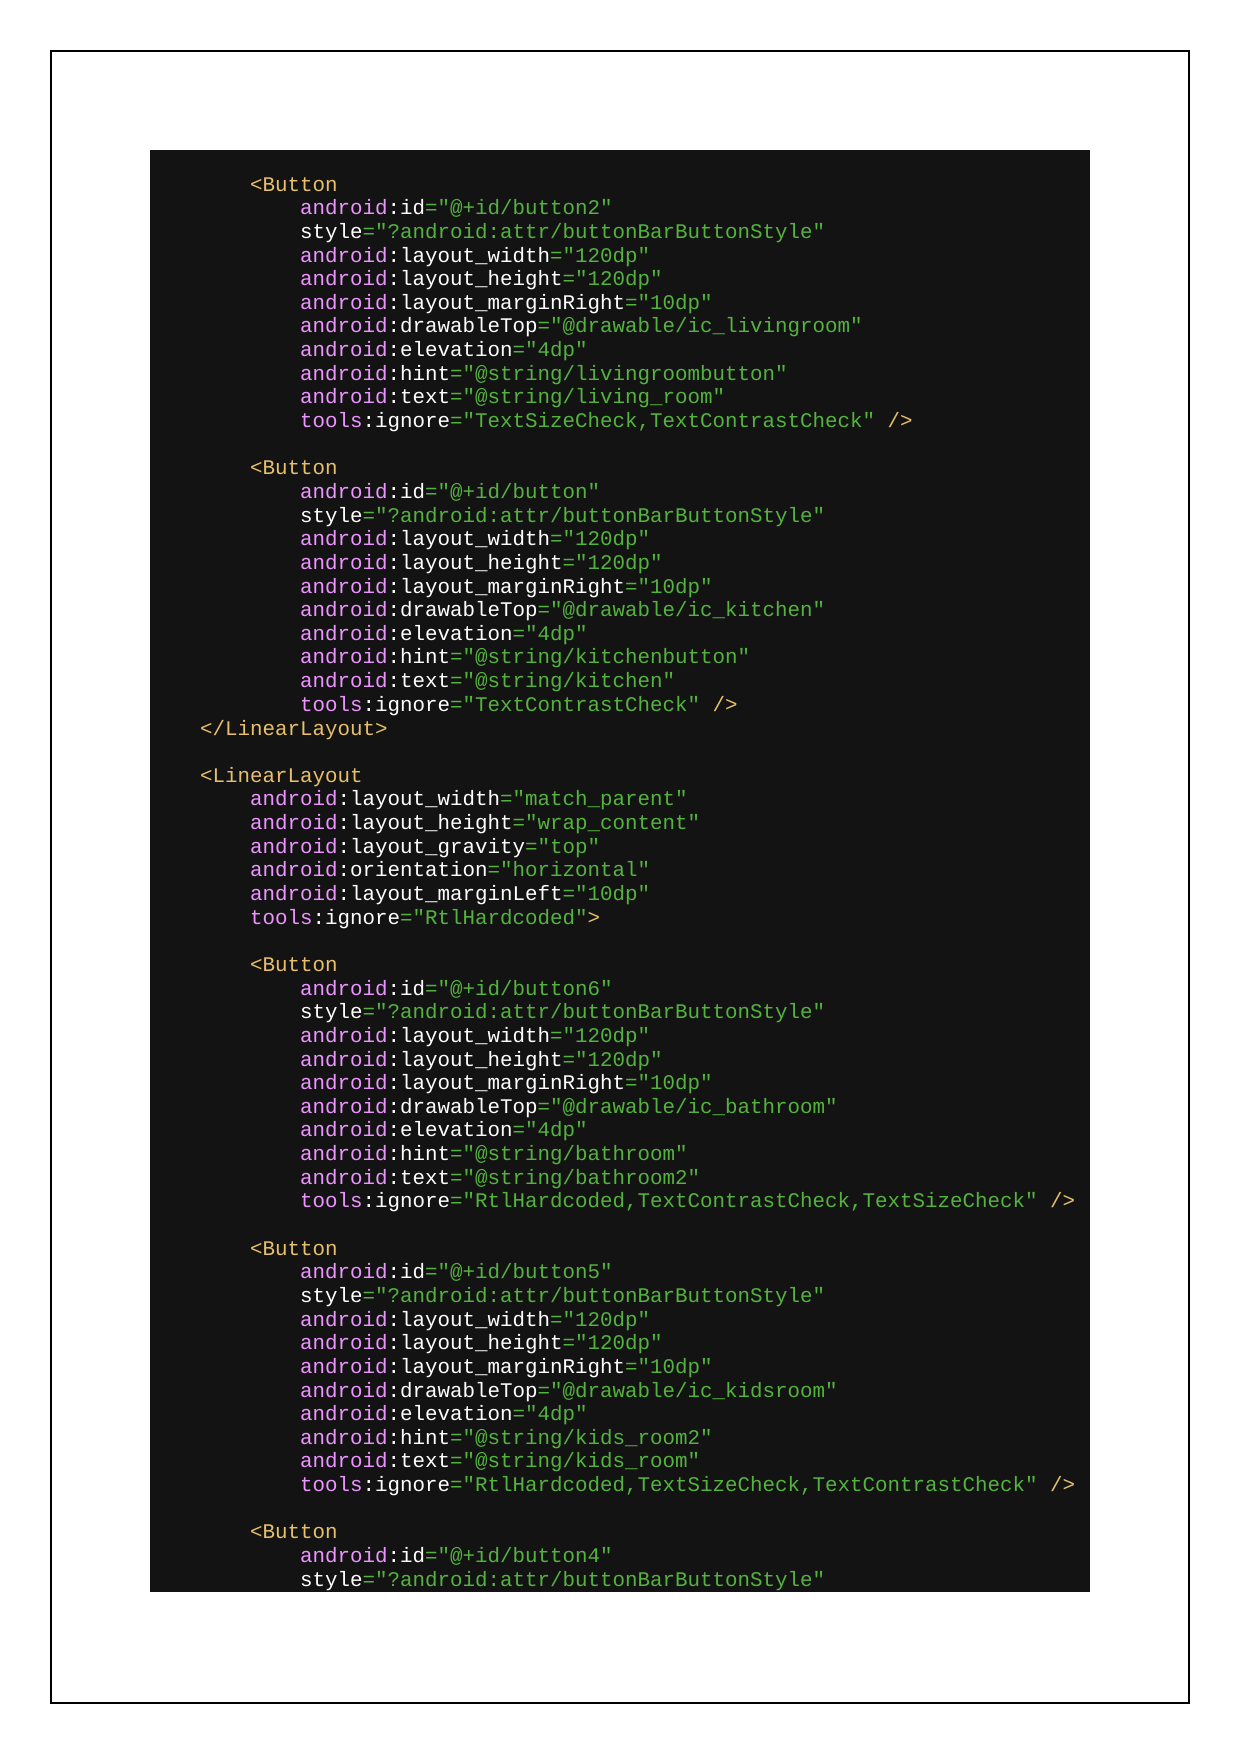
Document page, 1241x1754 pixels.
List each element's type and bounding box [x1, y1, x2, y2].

text [150, 150, 1090, 1592]
